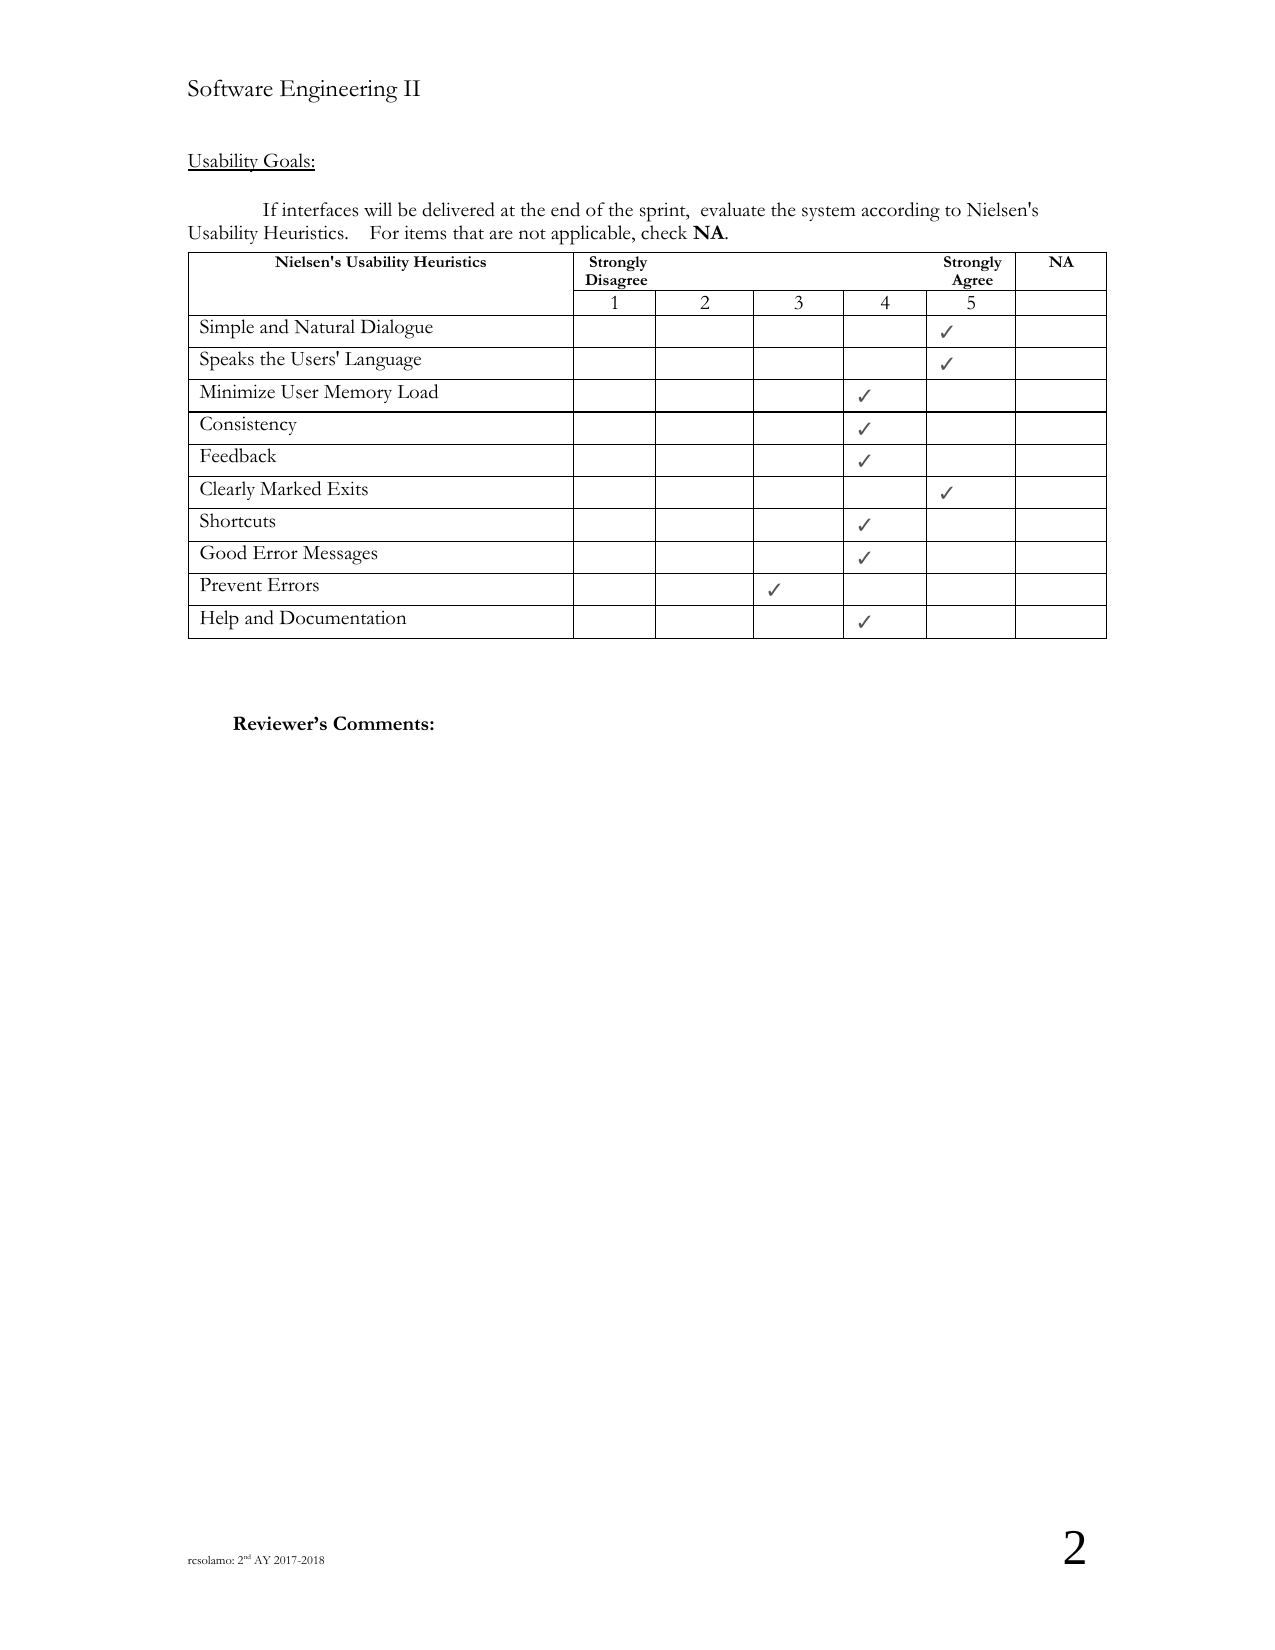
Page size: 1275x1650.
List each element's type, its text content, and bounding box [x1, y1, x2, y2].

table_cell [927, 542, 1015, 573]
table_cell ✓ [874, 413, 926, 444]
table_cell Simple and Natural Dialogue [189, 316, 573, 347]
table_cell Consistency [189, 413, 573, 444]
table_cell [574, 574, 655, 605]
table_cell ✓ [874, 606, 926, 637]
table_cell [574, 542, 655, 573]
table_cell [754, 380, 843, 411]
table_cell [574, 413, 655, 444]
table_cell [1016, 291, 1106, 314]
table_cell [656, 542, 753, 573]
table_cell [754, 542, 843, 573]
table_cell ✓ [957, 348, 1015, 379]
table_cell ✓ [957, 477, 1015, 508]
table_cell [927, 606, 1015, 637]
table_cell [656, 606, 753, 637]
table_cell [574, 445, 655, 476]
table_cell [754, 348, 843, 379]
table_header Nielsen's Usability Heuristics [189, 253, 573, 314]
table_cell [1016, 316, 1106, 347]
table_cell [656, 509, 753, 541]
table_cell [754, 413, 843, 444]
table_cell [1016, 413, 1106, 444]
table_cell [844, 348, 926, 379]
table_cell [656, 574, 753, 605]
table_cell [656, 413, 753, 444]
table_cell [754, 316, 843, 347]
table_cell [1016, 477, 1106, 508]
table_cell [927, 380, 1015, 411]
table_cell [927, 413, 1015, 444]
table_cell [656, 316, 753, 347]
table_cell [656, 477, 753, 508]
table_cell ✓ [874, 542, 926, 573]
table_cell [574, 380, 655, 411]
table_cell 3 [754, 291, 843, 314]
table_header Strongly Strongly Disagree Agree [574, 253, 1015, 290]
table_cell [574, 509, 655, 541]
table_cell Feedback [189, 445, 573, 476]
table_cell [656, 380, 753, 411]
table_cell [1016, 348, 1106, 379]
table_cell 2 [656, 291, 753, 314]
table_cell Prevent Errors [189, 574, 573, 605]
table_cell ✓ [957, 316, 1015, 347]
table_cell [574, 348, 655, 379]
table_cell ✓ [874, 380, 926, 411]
table_cell [927, 509, 1015, 541]
table_cell [574, 477, 655, 508]
table_cell [1016, 445, 1106, 476]
table_cell 1 [574, 291, 655, 314]
subtitle If interfaces will be delivered at the end of the sprint, evaluate the system according to Nielsen's Usability Heuristics. For items that are not applicable, check NA. [187, 198, 1087, 245]
table_cell [574, 316, 655, 347]
table_cell [1016, 542, 1106, 573]
table_cell [754, 477, 843, 508]
table_cell Shortcuts [189, 509, 573, 541]
table_cell Good Error Messages [189, 542, 573, 573]
table_cell 4 [844, 291, 926, 314]
table_cell Minimize User Memory Load [189, 380, 573, 411]
table_cell [656, 445, 753, 476]
table_cell [754, 606, 843, 637]
table_cell [1016, 380, 1106, 411]
table_cell [754, 509, 843, 541]
table_cell [1016, 574, 1106, 605]
table_cell [844, 316, 926, 347]
table_cell ✓ [784, 574, 843, 605]
table_cell [927, 445, 1015, 476]
text Usability Goals: [187, 150, 1087, 173]
table_cell [574, 606, 655, 637]
table_cell [1016, 509, 1106, 541]
table_cell [656, 348, 753, 379]
subtitle Reviewer’s Comments: [187, 712, 1087, 774]
table_cell ✓ [874, 509, 926, 541]
table_cell [844, 477, 926, 508]
table_cell ✓ [874, 445, 926, 476]
table_cell Speaks the Users' Language [189, 348, 573, 379]
table_cell [844, 574, 926, 605]
table_cell [754, 445, 843, 476]
table_cell Clearly Marked Exits [189, 477, 573, 508]
table_cell 5 [927, 291, 1015, 314]
table_cell [1016, 606, 1106, 637]
table_header NA [1016, 253, 1106, 290]
table_cell [927, 574, 1015, 605]
table_cell Help and Documentation [189, 606, 573, 637]
